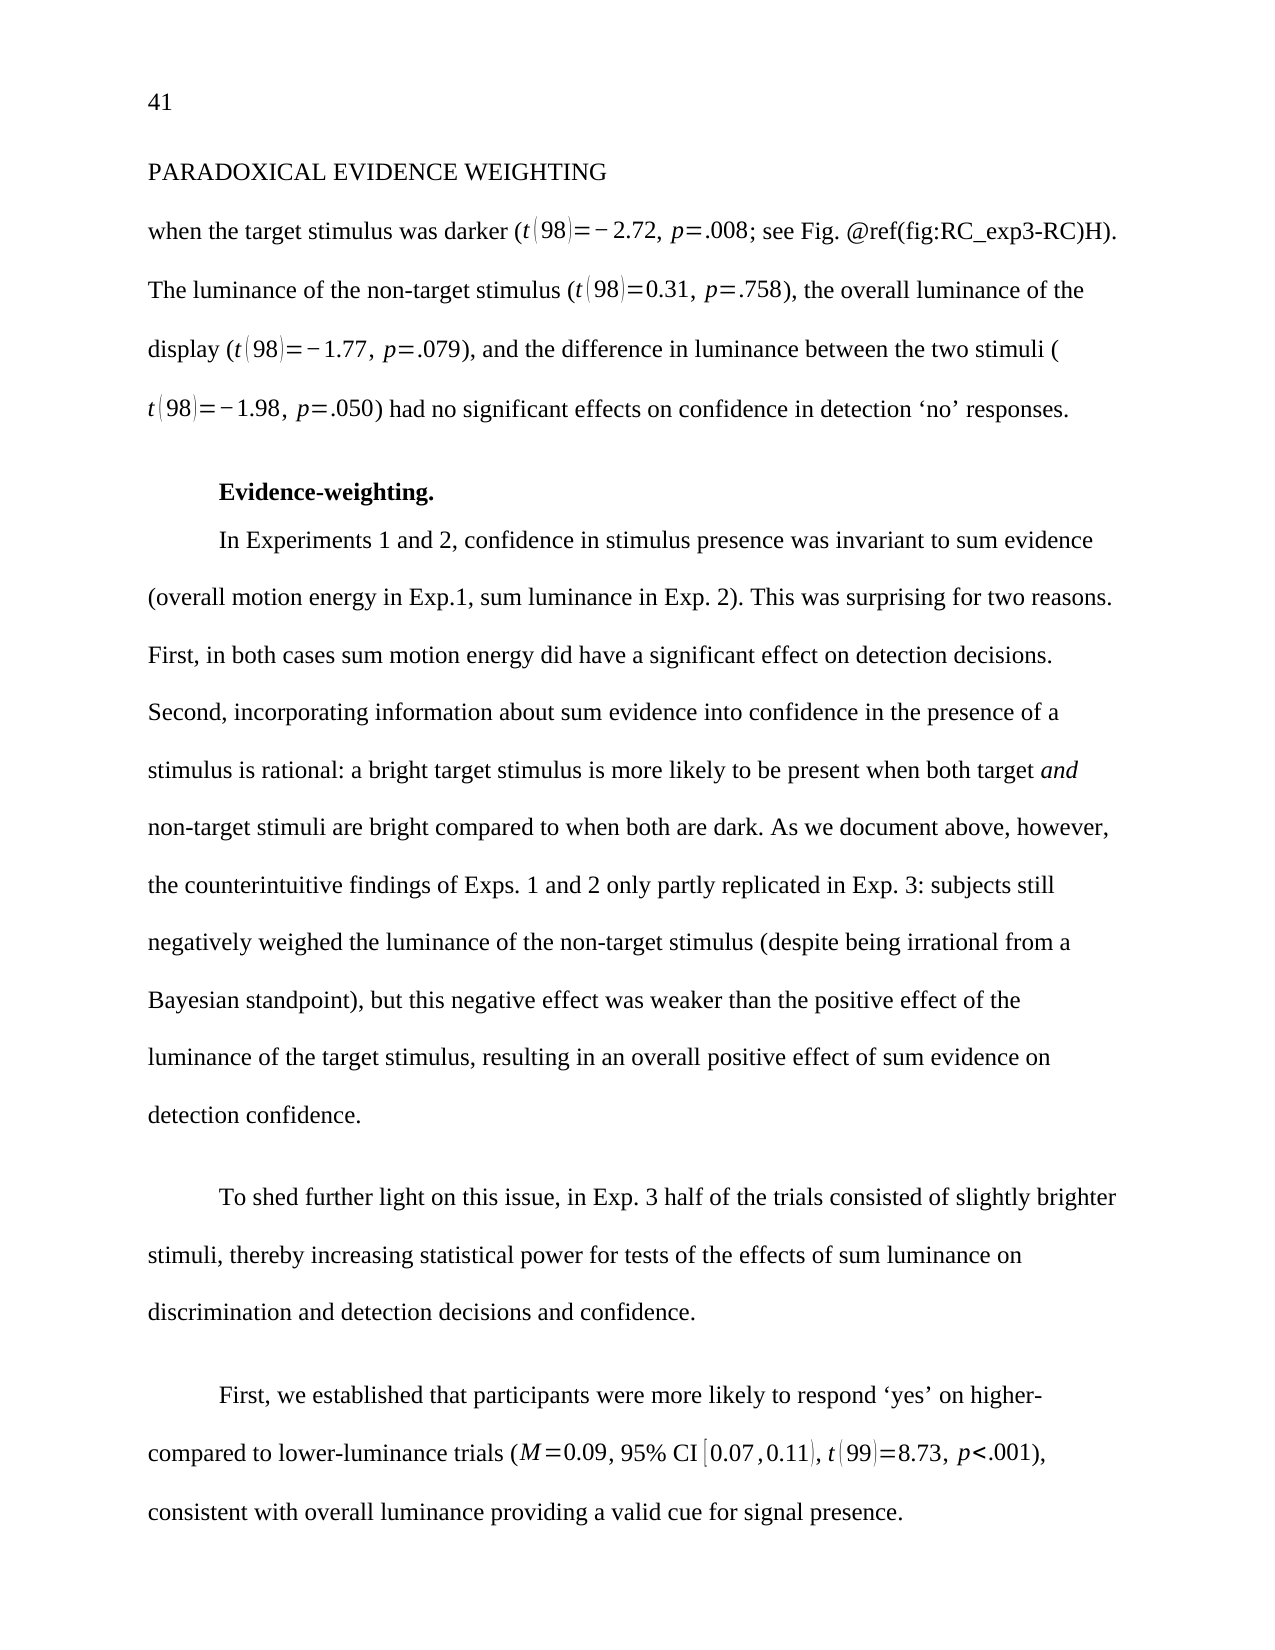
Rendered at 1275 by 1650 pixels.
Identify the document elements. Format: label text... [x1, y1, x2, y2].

text To shed further light on this issue, in Exp. 3 half of the trials consisted of slightly brighter stimuli, thereby increasing statistical power for tests of the effects of sum luminance on discrimination and detection decisions and confidence. [148, 1182, 1127, 1326]
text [148, 215, 1127, 424]
text In Experiments 1 and 2, confidence in stimulus presence was invariant to sum evidence (overall motion energy in Exp.1, sum luminance in Exp. 2). This was surprising for two reasons. First, in both cases sum motion energy did have a significant effect on detection decisions. Second, incorporating information about sum evidence into confidence in the presence of a stimulus is rational: a bright target stimulus is more likely to be present when both target and non-target stimuli are bright compared to when both are dark. As we document above, however, the counterintuitive findings of Exps. 1 and 2 only partly replicated in Exp. 3: subjects still negatively weighed the luminance of the non-target stimulus (despite being irrational from a Bayesian standpoint), but this negative effect was weaker than the positive effect of the luminance of the target stimulus, resulting in an overall positive effect of sum evidence on detection confidence. [148, 525, 1127, 1129]
subtitle Evidence-weighting. [148, 477, 1127, 506]
text First, we established that participants were more likely to respond ‘yes’ on higher- compared to lower-luminance trials (, 95% CI , , ), consistent with overall luminance providing a valid cue for signal presence. [148, 1380, 1127, 1526]
